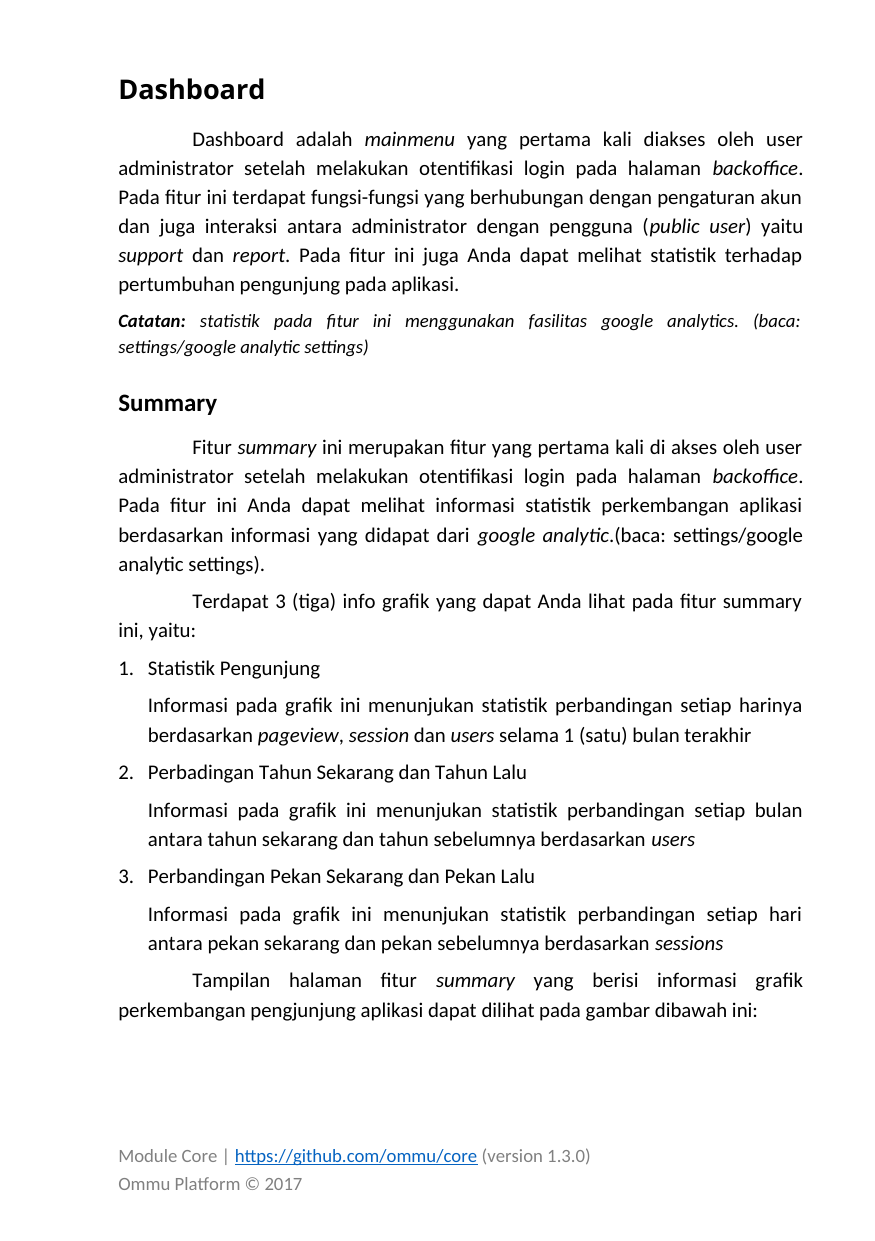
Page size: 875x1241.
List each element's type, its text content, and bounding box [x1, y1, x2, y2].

text Terdapat 3 (tiga) info grafik yang dapat Anda lihat pada fitur summary ini, yaitu: [118, 588, 803, 643]
text Dashboard adalah mainmenu yang pertama kali diakses oleh user administrator setelah melakukan otentifikasi login pada halaman backoffice. Pada fitur ini terdapat fungsi-fungsi yang berhubungan dengan pengaturan akun dan juga interaksi antara administrator dengan pengguna (public user) yaitu support dan report. Pada fitur ini juga Anda dapat melihat statistik terhadap pertumbuhan pengunjung pada aplikasi. [118, 126, 803, 297]
list Perbadingan Tahun Sekarang dan Tahun Lalu [118, 759, 803, 785]
subtitle Dashboard [118, 71, 803, 108]
list Informasi pada grafik ini menunjukan statistik perbandingan setiap harinya berdasarkan pageview, session dan users selama 1 (satu) bulan terakhir [148, 693, 803, 747]
text Catatan: statistik pada fitur ini menggunakan fasilitas google analytics. (baca: settings/google analytic settings) [118, 309, 803, 358]
list Statistik Pengunjung [118, 655, 803, 681]
list Informasi pada grafik ini menunjukan statistik perbandingan setiap hari antara pekan sekarang dan pekan sebelumnya berdasarkan sessions [148, 901, 803, 956]
list Informasi pada grafik ini menunjukan statistik perbandingan setiap bulan antara tahun sekarang dan tahun sebelumnya berdasarkan users [148, 797, 803, 851]
list Perbandingan Pekan Sekarang dan Pekan Lalu [118, 863, 803, 889]
text Fitur summary ini merupakan fitur yang pertama kali di akses oleh user administrator setelah melakukan otentifikasi login pada halaman backoffice. Pada fitur ini Anda dapat melihat informasi statistik perkembangan aplikasi berdasarkan informasi yang didapat dari google analytic.(baca: settings/google analytic settings). [118, 434, 803, 576]
subtitle Summary [118, 387, 803, 417]
text Tampilan halaman fitur summary yang berisi informasi grafik perkembangan pengjunjung aplikasi dapat dilihat pada gambar dibawah ini: [118, 968, 803, 1022]
